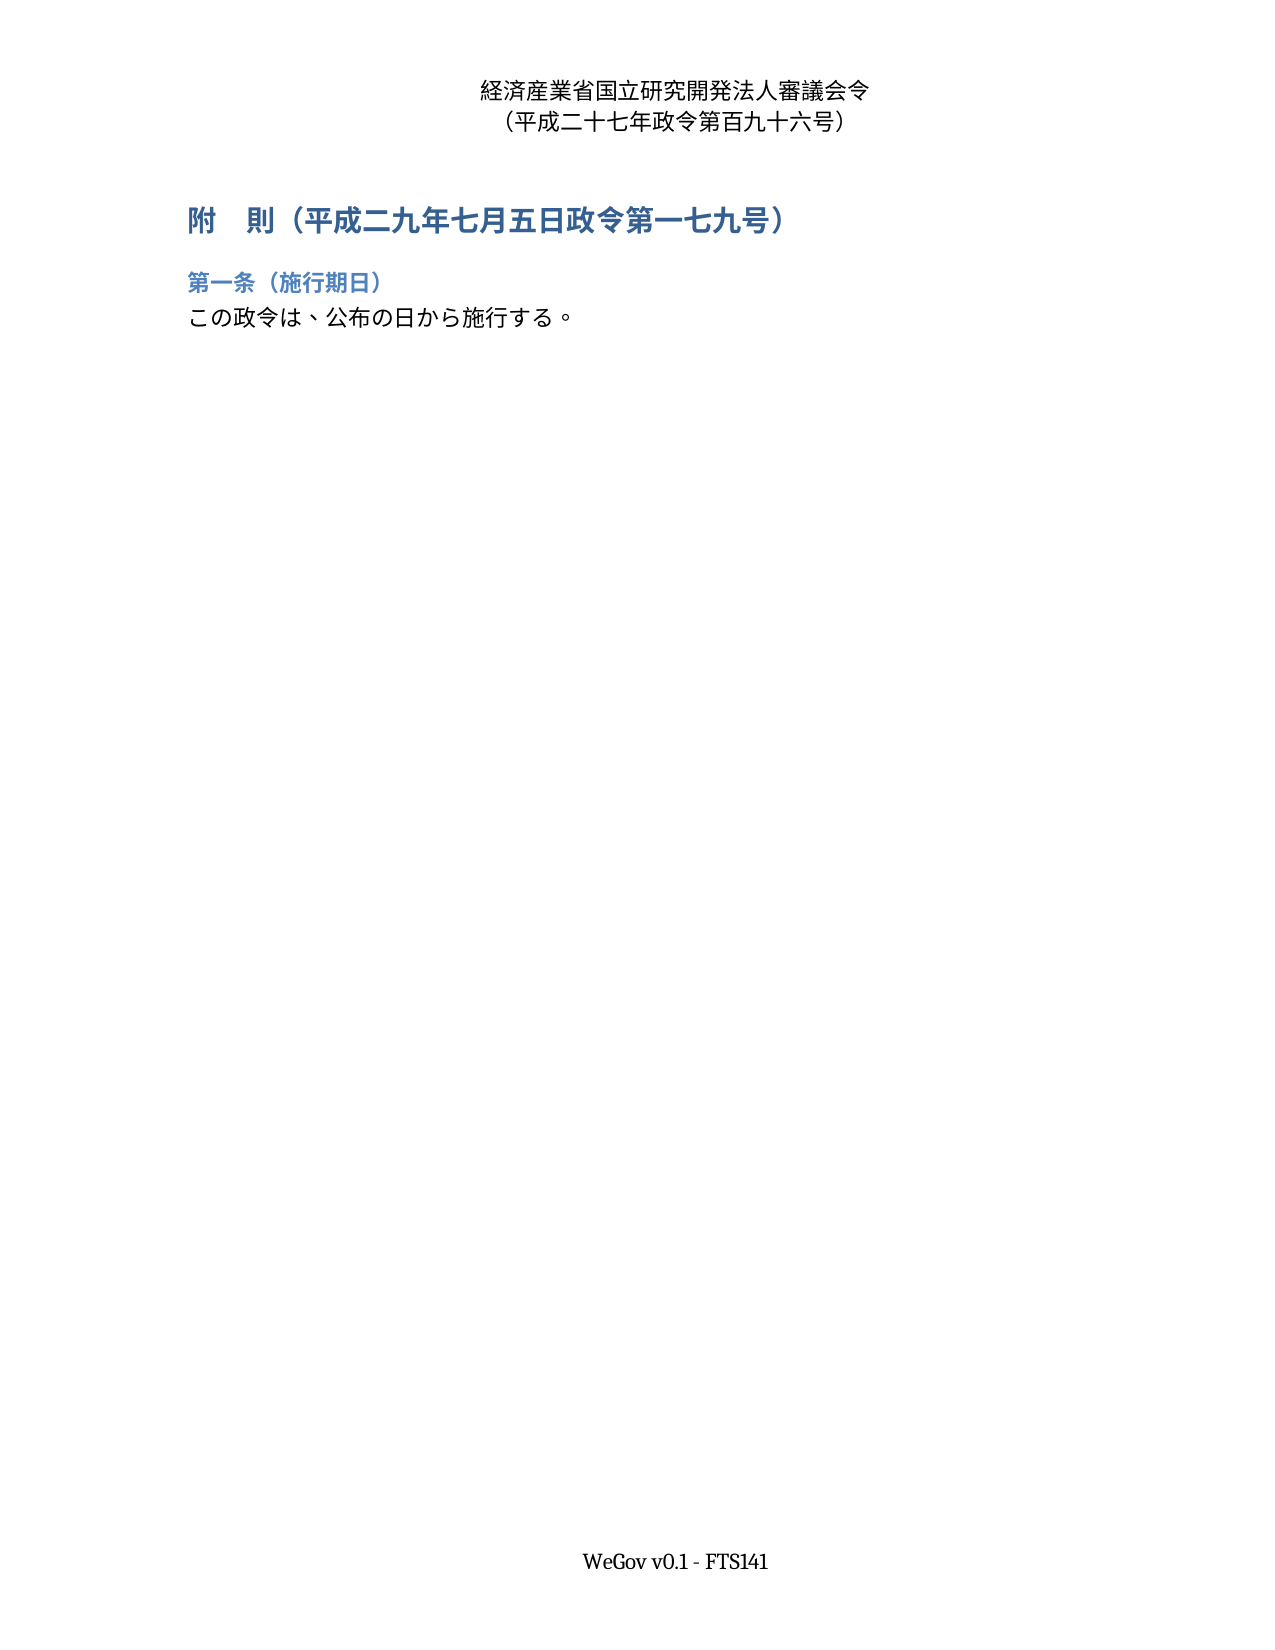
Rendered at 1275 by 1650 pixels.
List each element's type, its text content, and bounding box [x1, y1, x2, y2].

text この政令は、公布の日から施行する。 [187, 302, 1087, 334]
subtitle 附 則（平成二九年七月五日政令第一七九号） [187, 200, 1087, 240]
subtitle 第一条（施行期日） [187, 266, 1087, 298]
